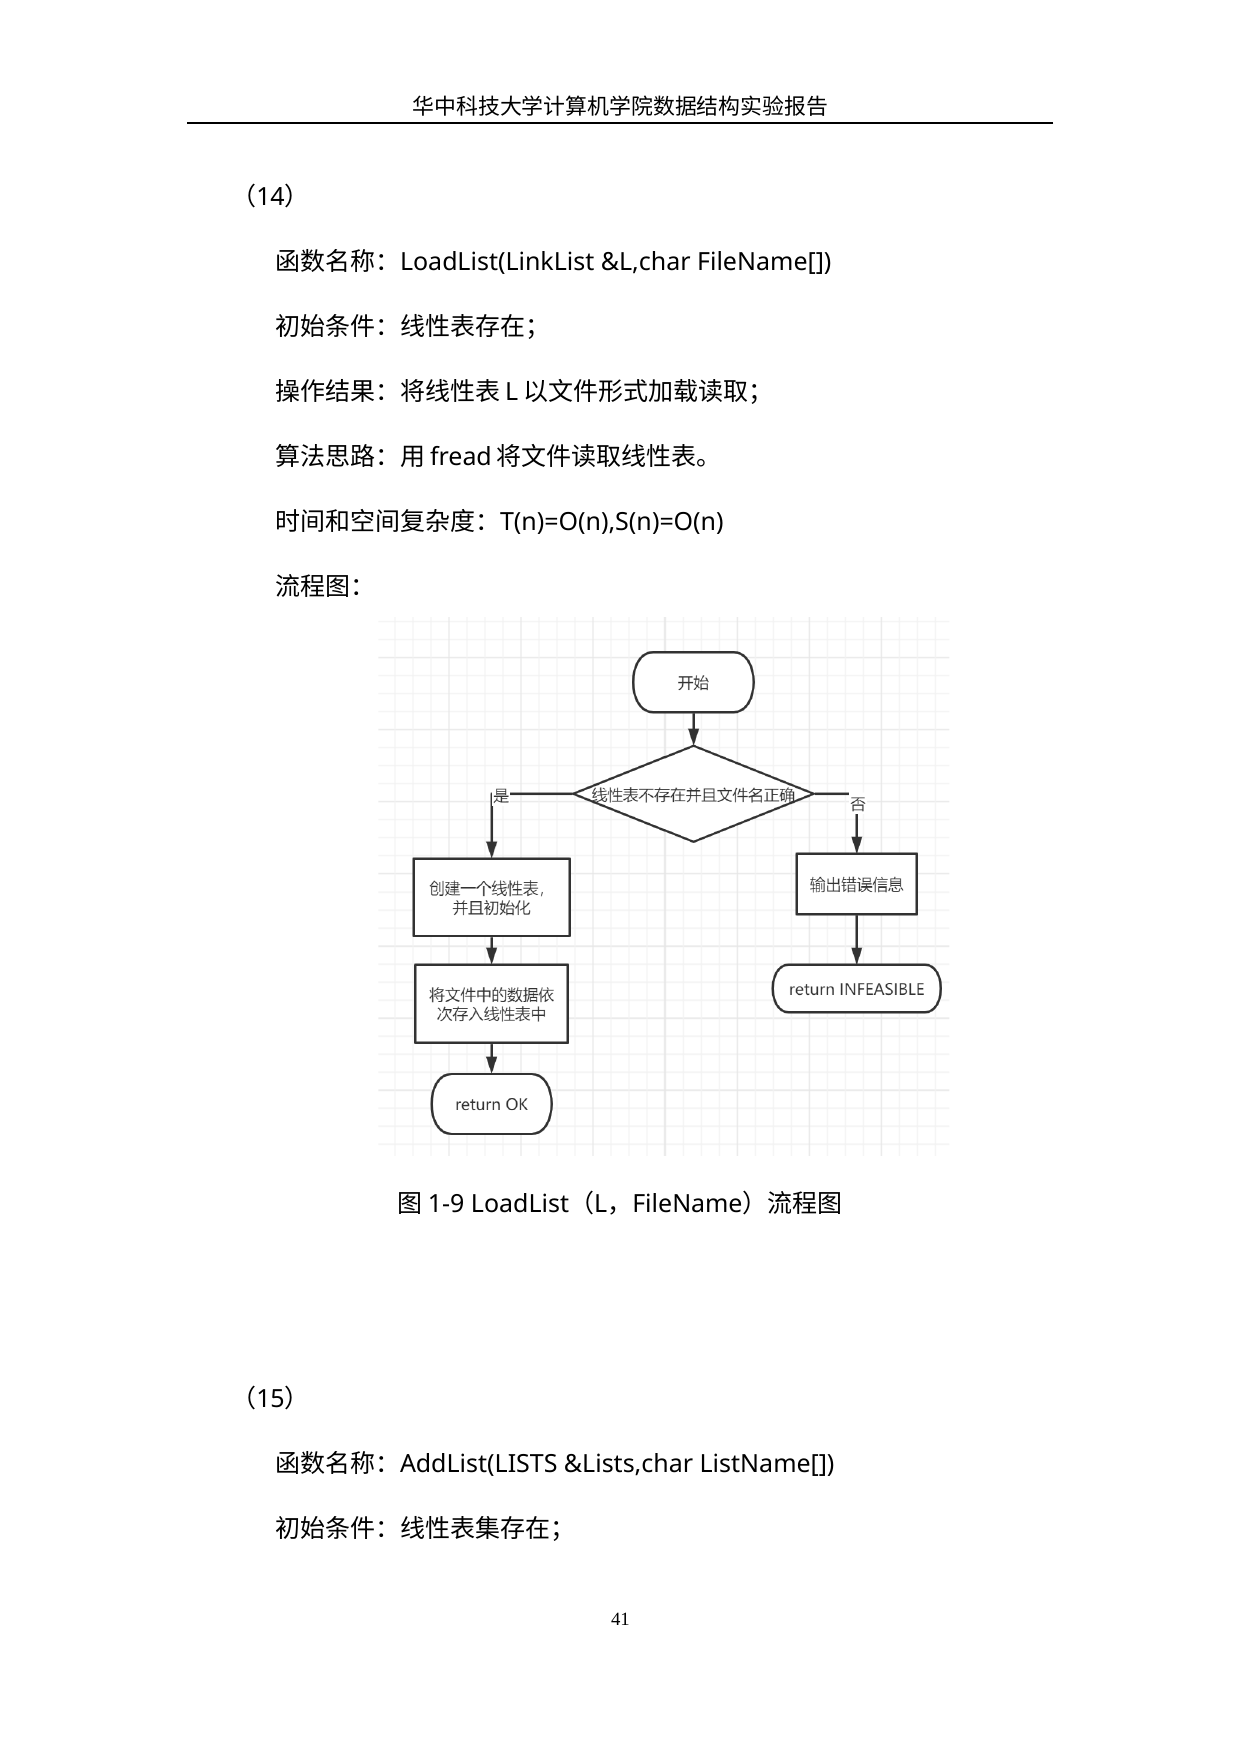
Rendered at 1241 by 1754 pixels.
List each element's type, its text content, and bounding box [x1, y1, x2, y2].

text 流程图： [231, 552, 1053, 617]
text 函数名称：LoadList(LinkList &L,char FileName[]) [231, 227, 1053, 292]
text 图1-9 LoadList（L，FileName）流程图 [187, 1169, 1053, 1234]
text 时间和空间复杂度：T(n)=O(n),S(n)=O(n) [231, 487, 1053, 552]
picture [378, 617, 950, 1156]
text （14） [187, 162, 1053, 227]
text （15） [187, 1364, 1053, 1429]
text 函数名称：AddList(LISTS &Lists,char ListName[]) [231, 1429, 1053, 1494]
text 初始条件：线性表集存在； [231, 1494, 1053, 1559]
text 操作结果：将线性表L以文件形式加载读取； [231, 357, 1053, 422]
text 算法思路：用fread将文件读取线性表。 [231, 422, 1053, 487]
text 初始条件：线性表存在； [231, 292, 1053, 357]
